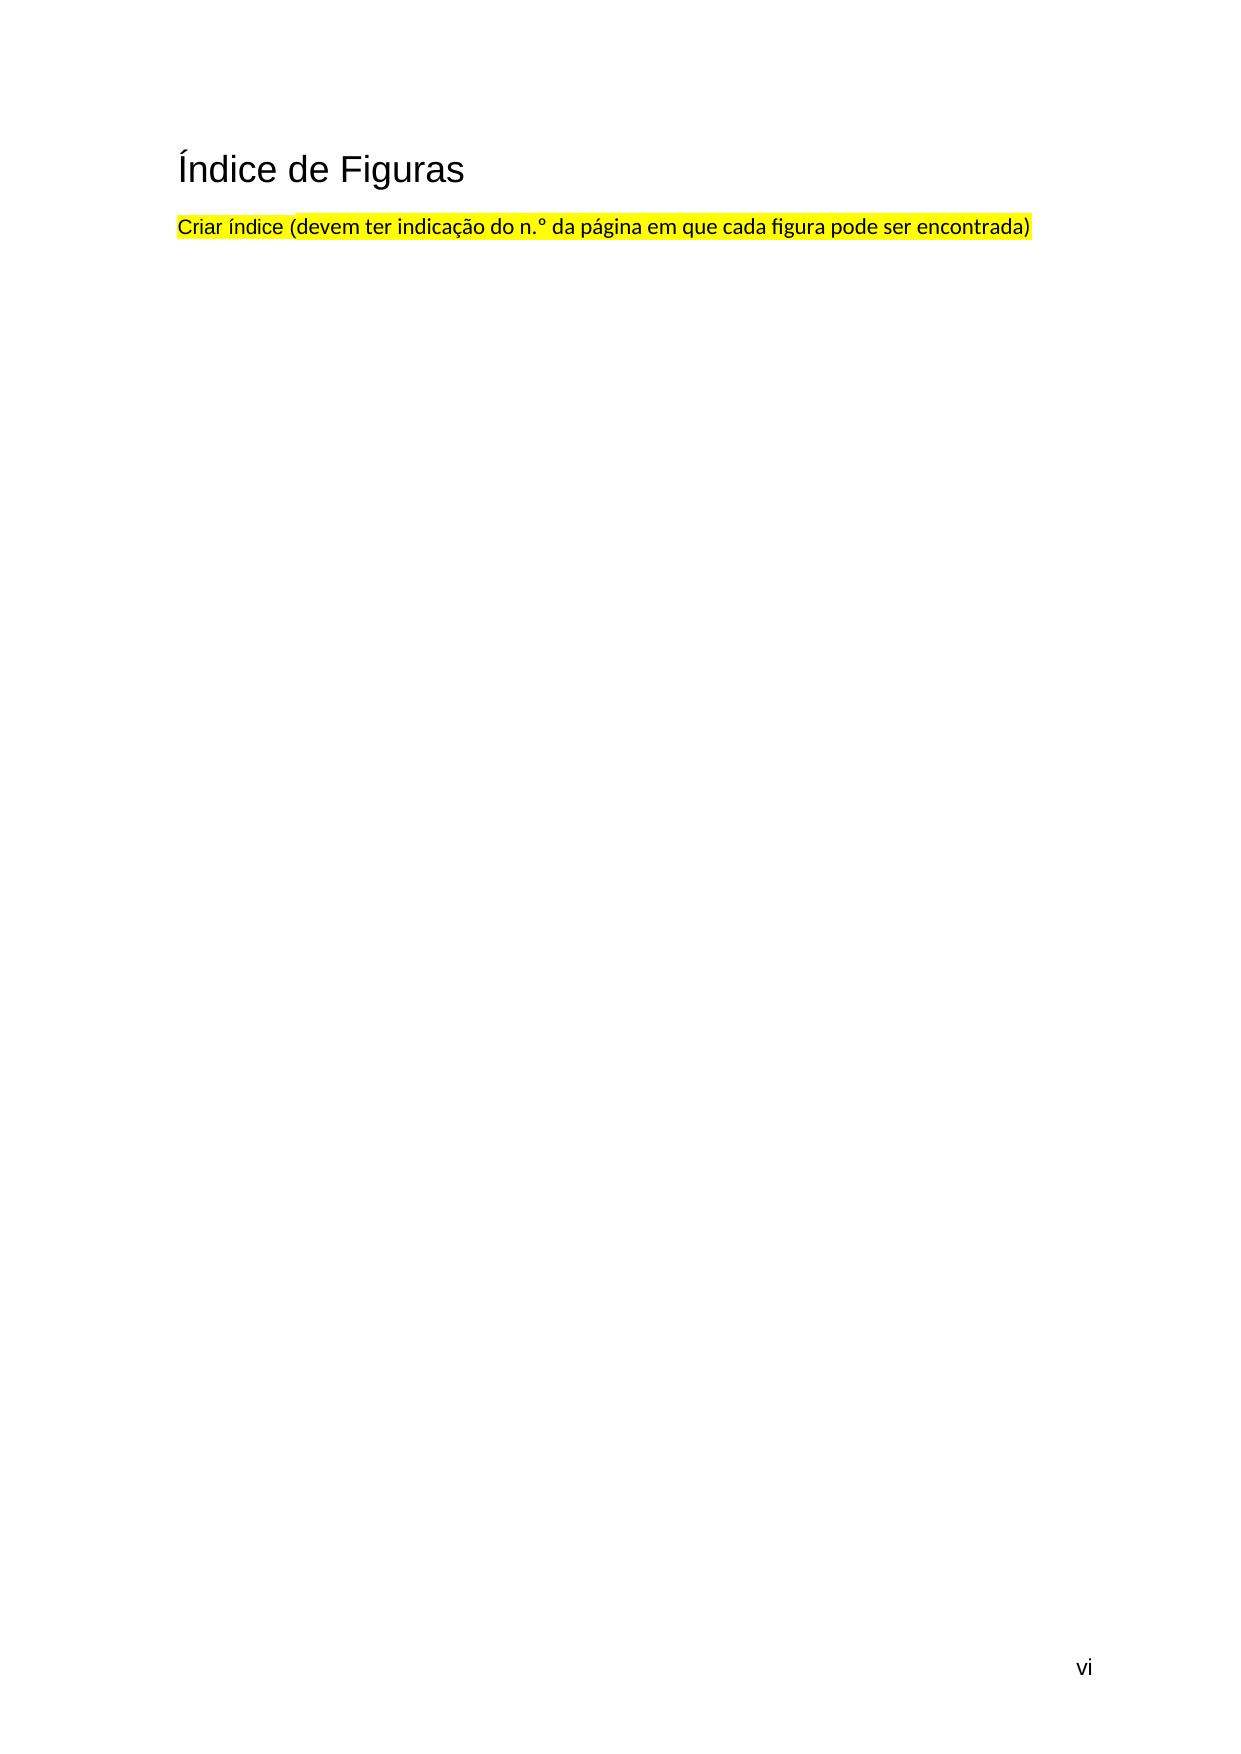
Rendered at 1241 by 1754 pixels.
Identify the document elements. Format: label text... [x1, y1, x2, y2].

text Criar índice (devem ter indicação do n.º da página em que cada figura pode ser encontrada) [177, 212, 1092, 240]
text Índice de Figuras [177, 148, 1092, 191]
